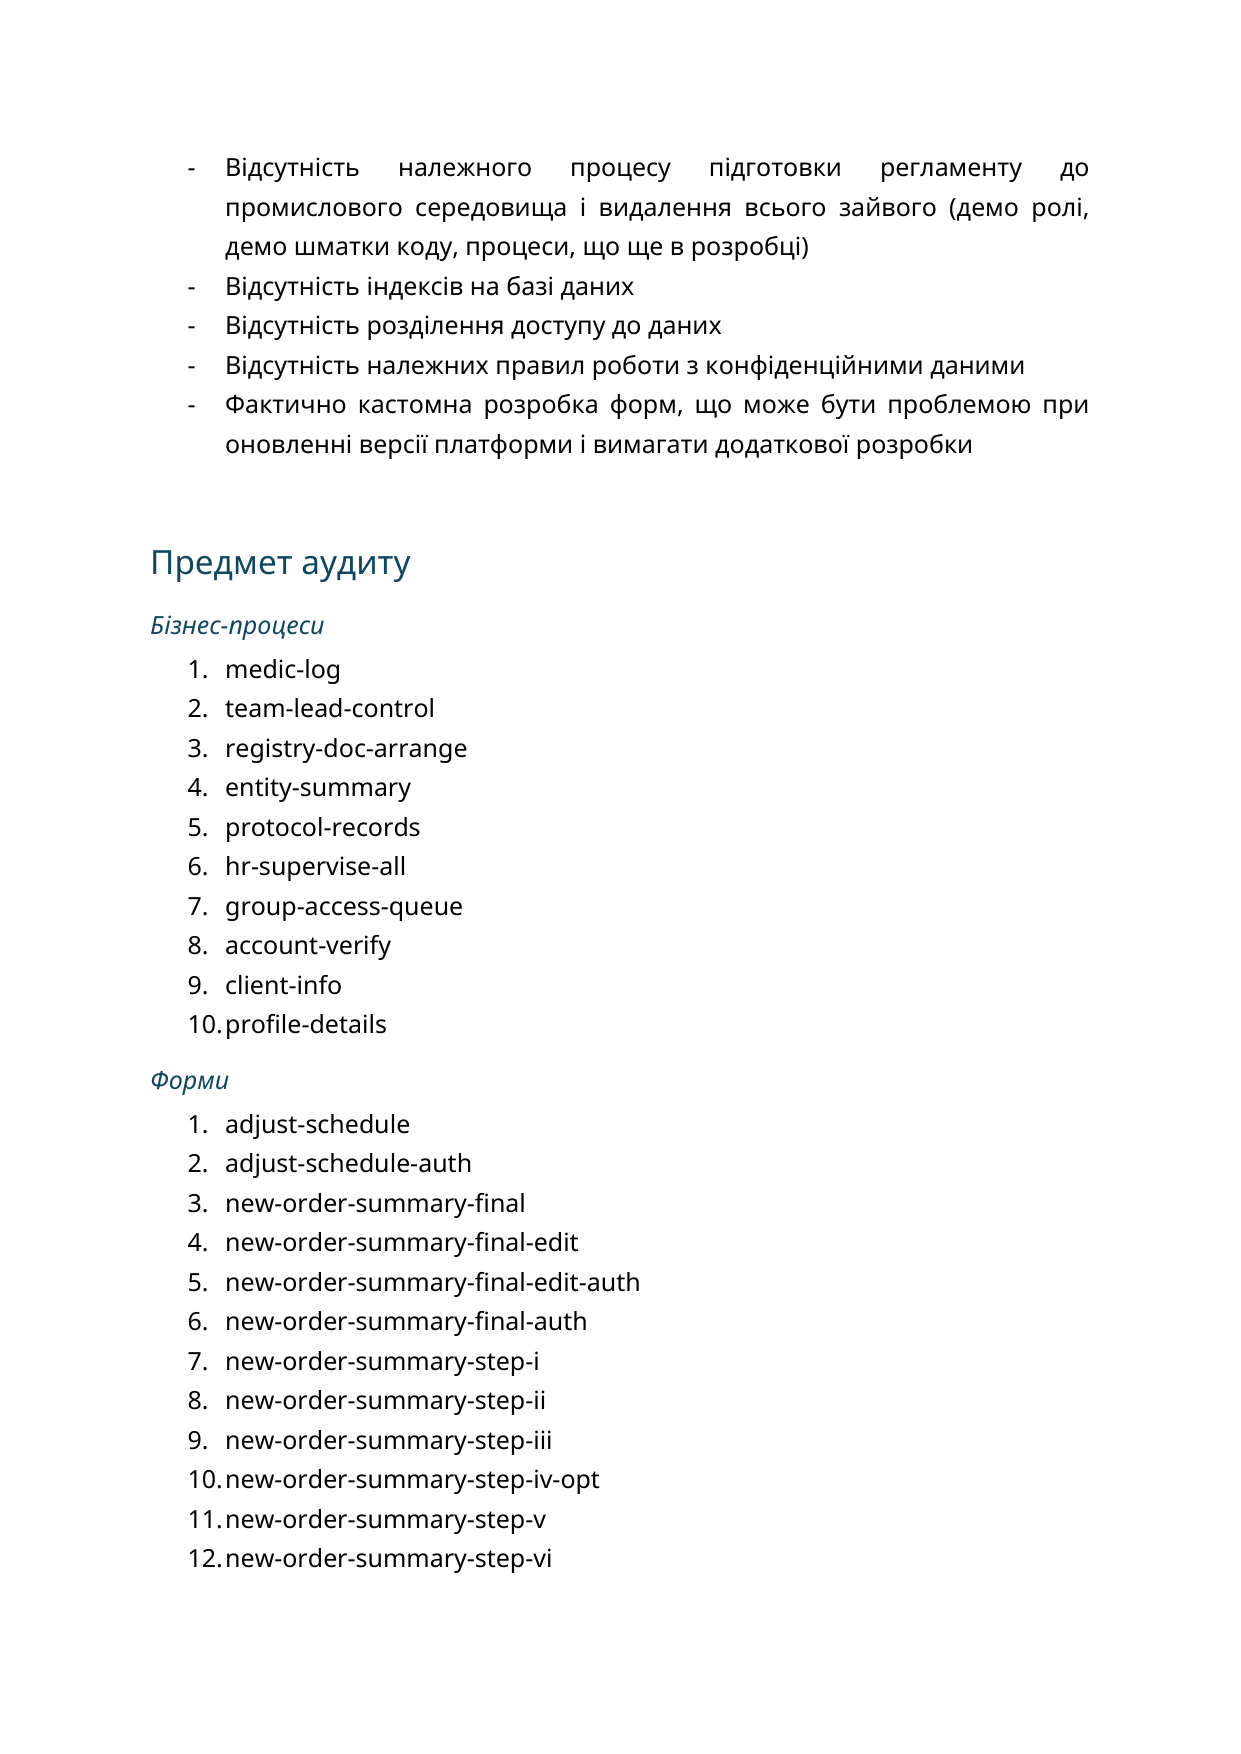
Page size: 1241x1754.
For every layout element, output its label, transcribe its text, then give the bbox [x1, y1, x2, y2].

list new-order-summary-step-iv-opt [187, 1462, 1090, 1496]
list Відсутність індексів на базі даних [187, 268, 1090, 302]
list hr-supervise-all [187, 849, 1090, 883]
text Предмет аудиту [150, 539, 1090, 584]
list new-order-summary-step-iii [187, 1422, 1090, 1457]
list client-info [187, 967, 1090, 1001]
list Фактично кастомна розробка форм, що може бути проблемою при оновленні версії платформи і вимагати додаткової розробки [187, 387, 1090, 460]
list team-lead-control [187, 691, 1090, 725]
list new-order-summary-final [187, 1186, 1090, 1220]
subtitle Форми [150, 1063, 1090, 1097]
list new-order-summary-final-edit [187, 1225, 1090, 1259]
list group-access-queue [187, 888, 1090, 922]
list new-order-summary-final-auth [187, 1304, 1090, 1338]
list profile-details [187, 1007, 1090, 1041]
list adjust-schedule-auth [187, 1146, 1090, 1180]
list new-order-summary-step-v [187, 1501, 1090, 1536]
list new-order-summary-final-edit-auth [187, 1264, 1090, 1299]
list medic-log [187, 652, 1090, 686]
list new-order-summary-step-i [187, 1343, 1090, 1378]
list Відсутність розділення доступу до даних [187, 308, 1090, 342]
list Відсутність належних правил роботи з конфіденційними даними [187, 347, 1090, 381]
list Відсутність належного процесу підготовки регламенту до промислового середовища і видалення всього зайвого (демо ролі, демо шматки коду, процеси, що ще в розробці) [187, 150, 1090, 263]
list protocol-records [187, 809, 1090, 843]
subtitle Бізнес-процеси [150, 608, 1090, 642]
list account-verify [187, 928, 1090, 962]
list new-order-summary-step-vi [187, 1541, 1090, 1575]
list adjust-schedule [187, 1107, 1090, 1141]
list entity-summary [187, 770, 1090, 804]
list new-order-summary-step-ii [187, 1383, 1090, 1417]
list registry-doc-arrange [187, 731, 1090, 764]
